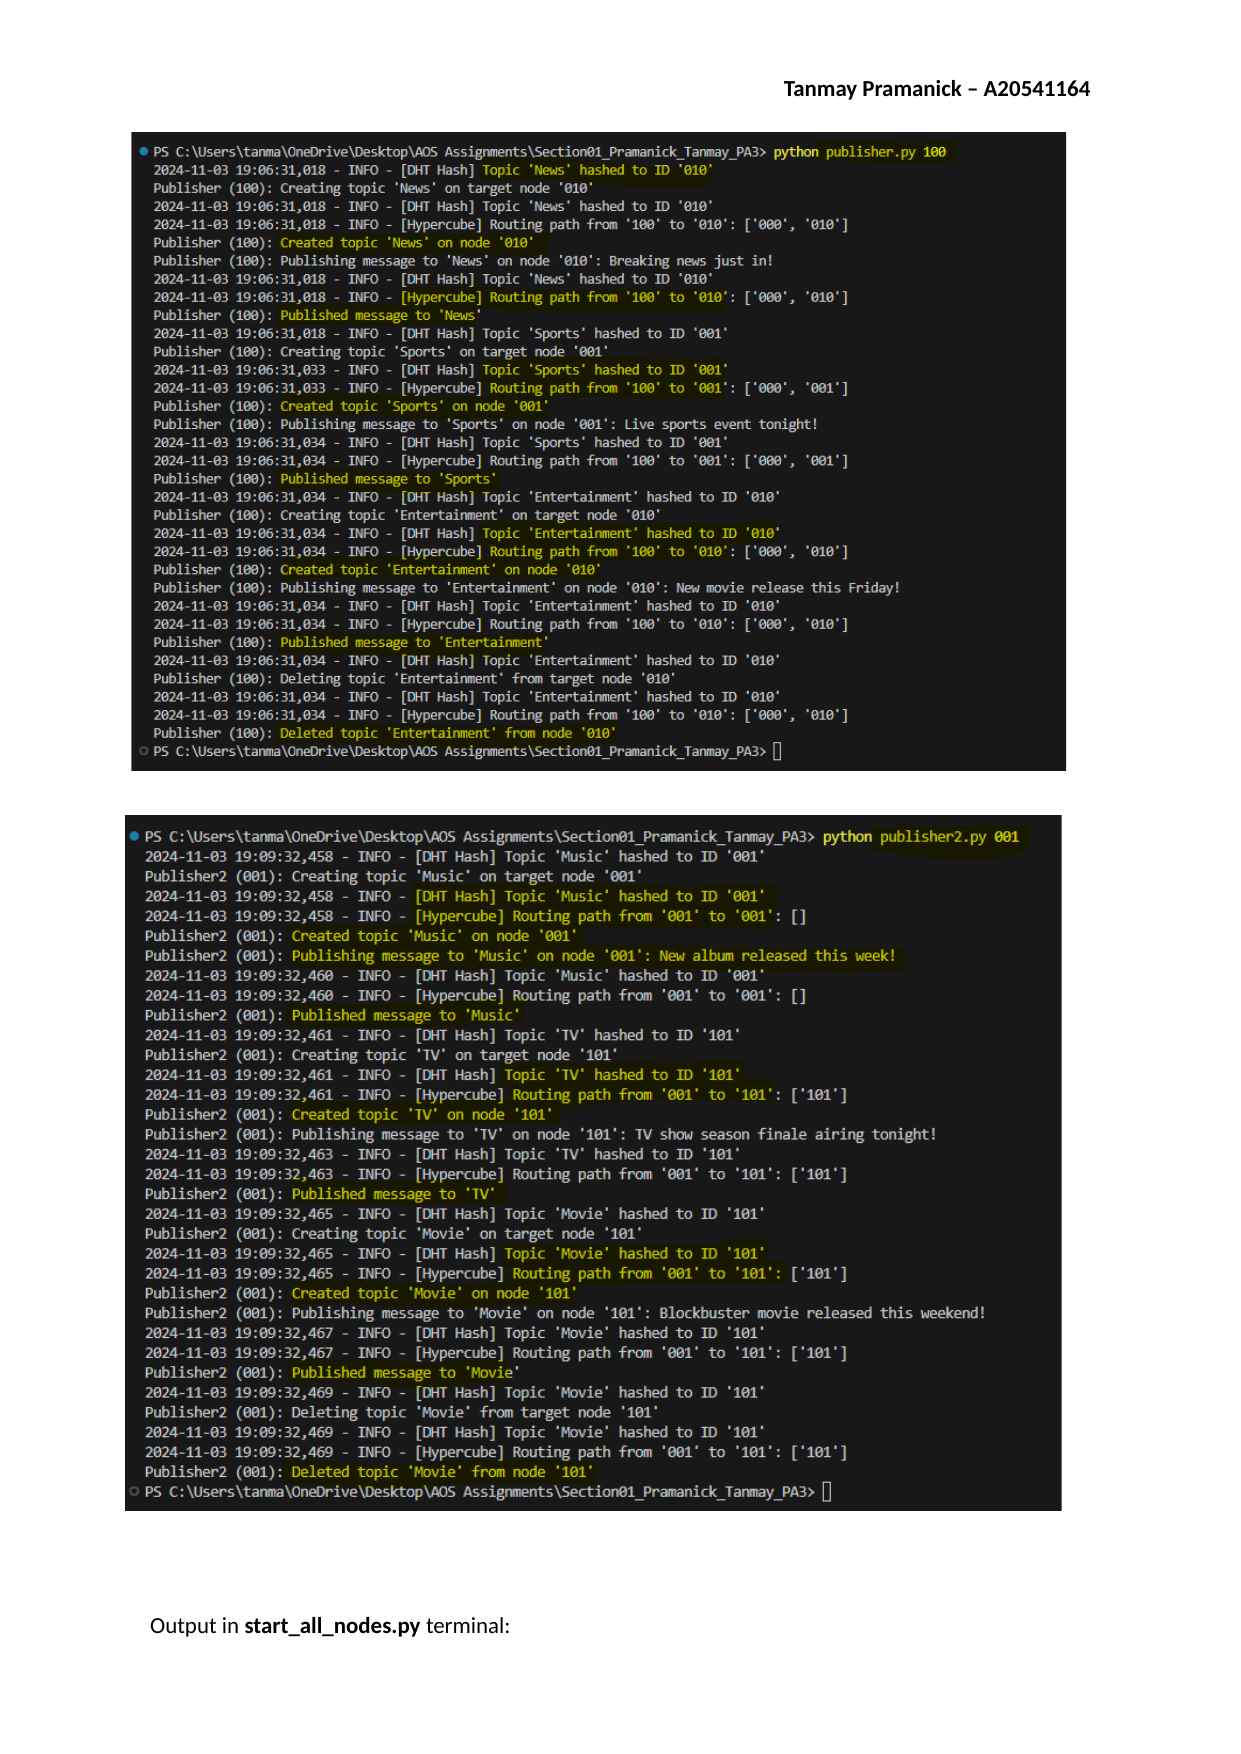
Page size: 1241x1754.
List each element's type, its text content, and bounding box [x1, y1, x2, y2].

picture [125, 815, 1062, 1511]
text Output in start_all_nodes.py terminal: [150, 1611, 1087, 1639]
picture [131, 132, 1067, 771]
